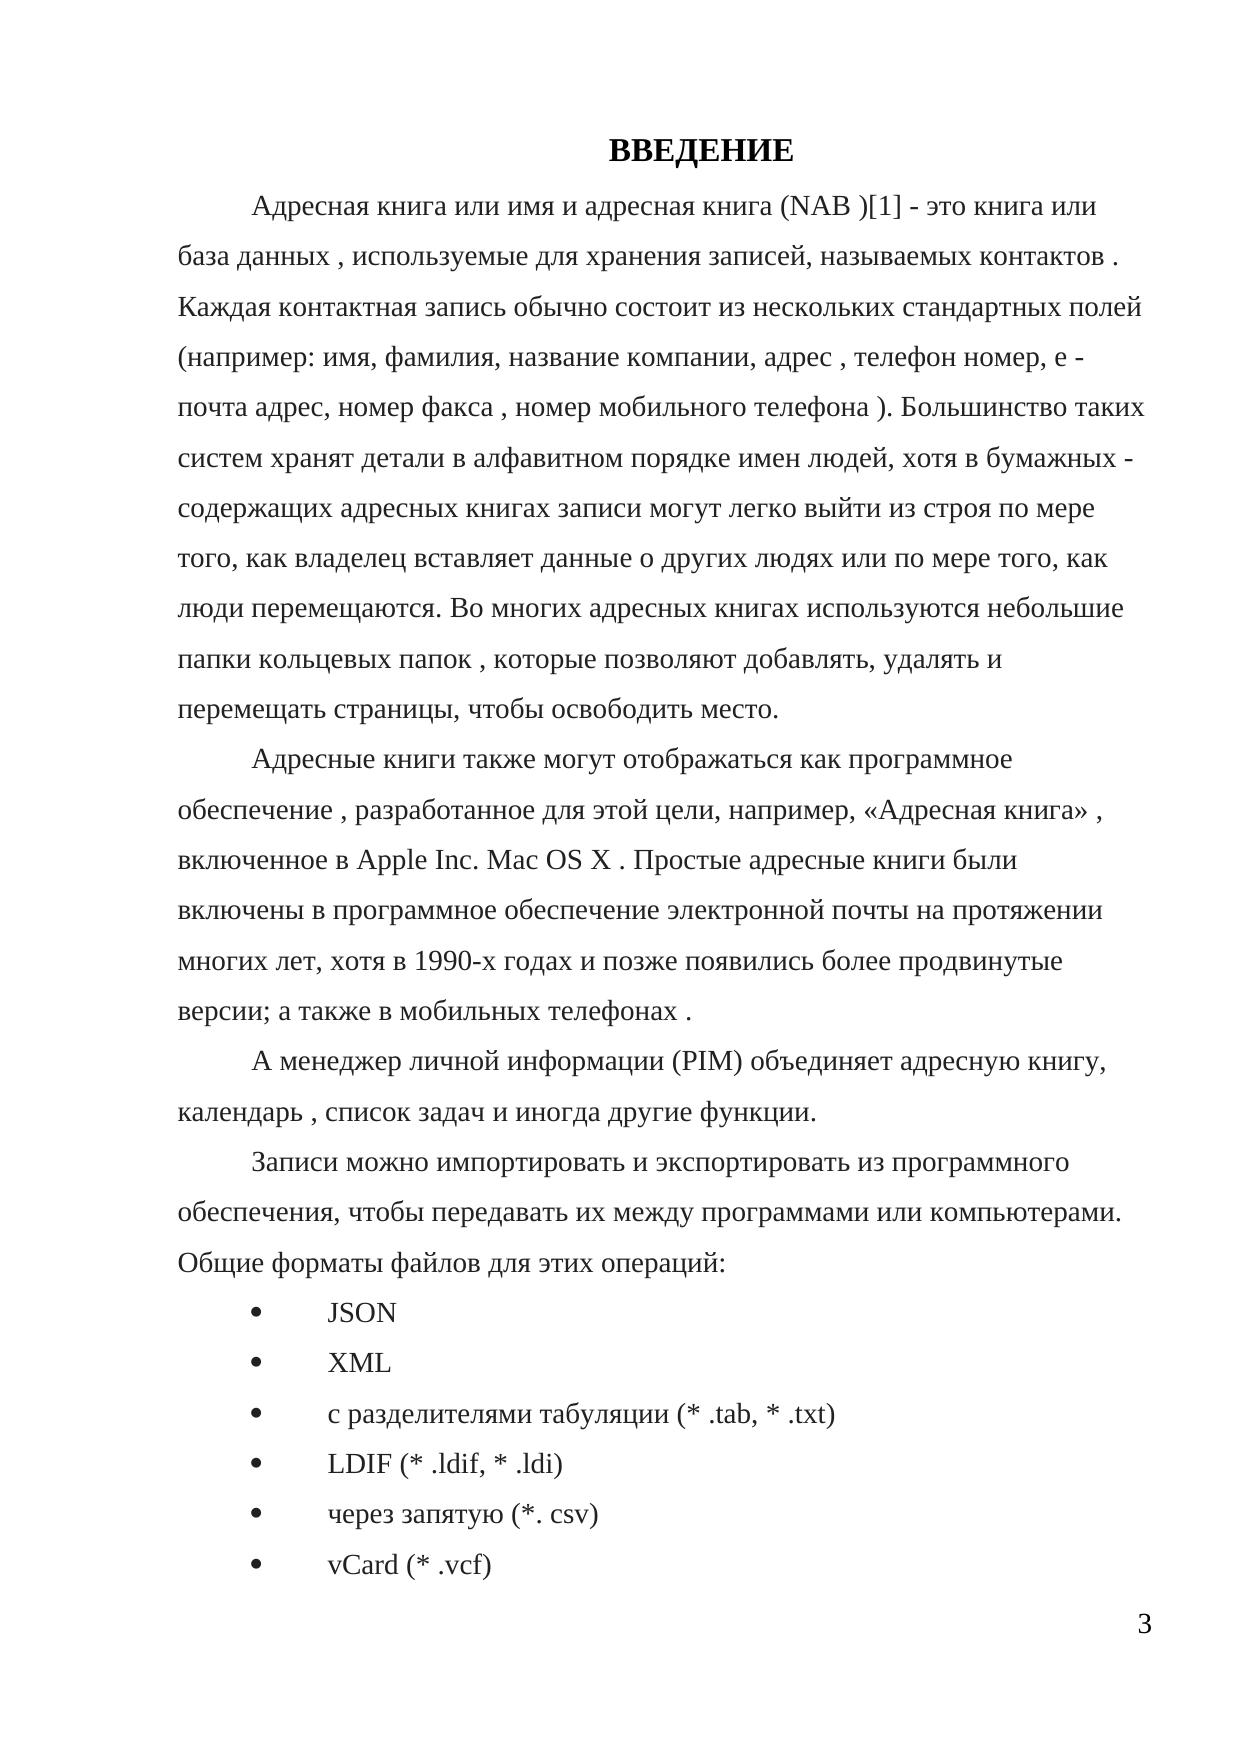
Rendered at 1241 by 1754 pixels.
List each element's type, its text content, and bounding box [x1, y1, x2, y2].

subtitle ВВЕДЕНИЕ [177, 131, 1152, 169]
text Адресная книга или имя и адресная книга (NAB )[1] - это книга или база данных , используемые для хранения записей, называемых контактов . Каждая контактная запись обычно состоит из нескольких стандартных полей (например: имя, фамилия, название компании, адрес , телефон номер, e -почта адрес, номер факса , номер мобильного телефона ). Большинство таких систем хранят детали в алфавитном порядке имен людей, хотя в бумажных -содержащих адресных книгах записи могут легко выйти из строя по мере того, как владелец вставляет данные о других людях или по мере того, как люди перемещаются. Во многих адресных книгах используются небольшие папки кольцевых папок , которые позволяют добавлять, удалять и перемещать страницы, чтобы освободить место. [177, 188, 1152, 725]
list через запятую (*. csv) [177, 1497, 1152, 1530]
list vCard (* .vcf) [177, 1547, 1152, 1581]
list с разделителями табуляции (* .tab, * .txt) [177, 1396, 1152, 1429]
text Адресные книги также могут отображаться как программное обеспечение , разработанное для этой цели, например, «Адресная книга» , включенное в Apple Inc. Mac OS X . Простые адресные книги были включены в программное обеспечение электронной почты на протяжении многих лет, хотя в 1990-х годах и позже появились более продвинутые версии; а также в мобильных телефонах . [177, 742, 1152, 1027]
list JSON [177, 1295, 1152, 1329]
list XML [177, 1345, 1152, 1379]
text Записи можно импортировать и экспортировать из программного обеспечения, чтобы передавать их между программами или компьютерами. Общие форматы файлов для этих операций: [177, 1144, 1152, 1278]
text A менеджер личной информации (PIM) объединяет адресную книгу, календарь , список задач и иногда другие функции. [177, 1043, 1152, 1127]
list LDIF (* .ldif, * .ldi) [177, 1446, 1152, 1480]
